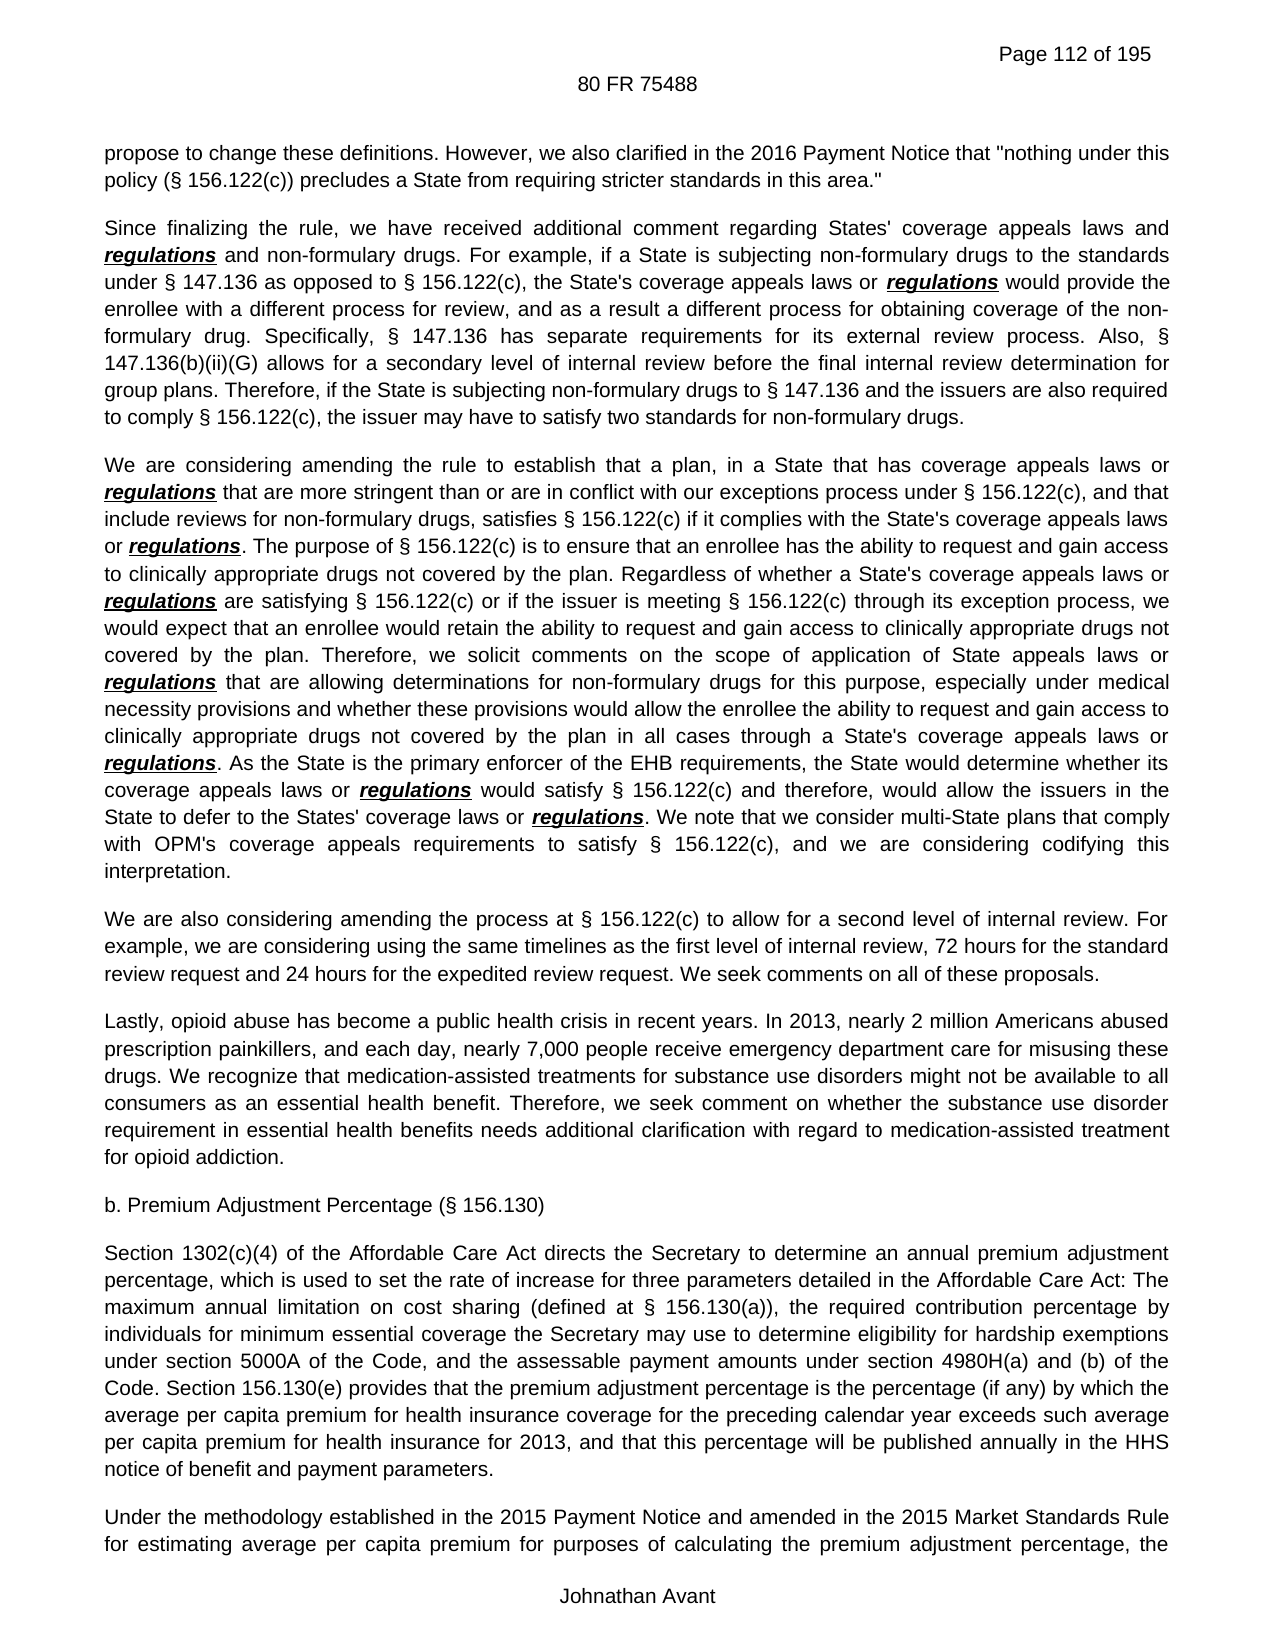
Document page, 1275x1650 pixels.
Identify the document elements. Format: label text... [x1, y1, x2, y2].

text We are considering amending the rule to establish that a plan, in a State that has coverage appeals laws or regulations that are more stringent than or are in conflict with our exceptions process under § 156.122(c), and that include reviews for non-formulary drugs, satisfies § 156.122(c) if it complies with the State's coverage appeals laws or regulations. The purpose of § 156.122(c) is to ensure that an enrollee has the ability to request and gain access to clinically appropriate drugs not covered by the plan. Regardless of whether a State's coverage appeals laws or regulations are satisfying § 156.122(c) or if the issuer is meeting § 156.122(c) through its exception process, we would expect that an enrollee would retain the ability to request and gain access to clinically appropriate drugs not covered by the plan. Therefore, we solicit comments on the scope of application of State appeals laws or regulations that are allowing determinations for non-formulary drugs for this purpose, especially under medical necessity provisions and whether these provisions would allow the enrollee the ability to request and gain access to clinically appropriate drugs not covered by the plan in all cases through a State's coverage appeals laws or regulations. As the State is the primary enforcer of the EHB requirements, the State would determine whether its coverage appeals laws or regulations would satisfy § 156.122(c) and therefore, would allow the issuers in the State to defer to the States' coverage laws or regulations. We note that we consider multi-State plans that comply with OPM's coverage appeals requirements to satisfy § 156.122(c), and we are considering codifying this interpretation. [104, 450, 1171, 883]
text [104, 137, 1171, 192]
text Section 1302(c)(4) of the Affordable Care Act directs the Secretary to determine an annual premium adjustment percentage, which is used to set the rate of increase for three parameters detailed in the Affordable Care Act: The maximum annual limitation on cost sharing (defined at § 156.130(a)), the required contribution percentage by individuals for minimum essential coverage the Secretary may use to determine eligibility for hardship exemptions under section 5000A of the Code, and the assessable payment amounts under section 4980H(a) and (b) of the Code. Section 156.130(e) provides that the premium adjustment percentage is the percentage (if any) by which the average per capita premium for health insurance coverage for the preceding calendar year exceeds such average per capita premium for health insurance for 2013, and that this percentage will be published annually in the HHS notice of benefit and payment parameters. [104, 1237, 1171, 1481]
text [104, 1502, 1171, 1556]
text We are also considering amending the process at § 156.122(c) to allow for a second level of internal review. For example, we are considering using the same timelines as the first level of internal review, 72 hours for the standard review request and 24 hours for the expedited review request. We seek comments on all of these proposals. [104, 904, 1171, 985]
text Since finalizing the rule, we have received additional comment regarding States' coverage appeals laws and regulations and non-formulary drugs. For example, if a State is subjecting non-formulary drugs to the standards under § 147.136 as opposed to § 156.122(c), the State's coverage appeals laws or regulations would provide the enrollee with a different process for review, and as a result a different process for obtaining coverage of the non-formulary drug. Specifically, § 147.136 has separate requirements for its external review process. Also, § 147.136(b)(ii)(G) allows for a secondary level of internal review before the final internal review determination for group plans. Therefore, if the State is subjecting non-formulary drugs to § 147.136 and the issuers are also required to comply § 156.122(c), the issuer may have to satisfy two standards for non-formulary drugs. [104, 212, 1171, 429]
text Lastly, opioid abuse has become a public health crisis in recent years. In 2013, nearly 2 million Americans abused prescription painkillers, and each day, nearly 7,000 people receive emergency department care for misusing these drugs. We recognize that medication-assisted treatments for substance use disorders might not be available to all consumers as an essential health benefit. Therefore, we seek comment on whether the substance use disorder requirement in essential health benefits needs additional clarification with regard to medication-assisted treatment for opioid addiction. [104, 1006, 1171, 1169]
text b. Premium Adjustment Percentage (§ 156.130) [104, 1189, 1171, 1217]
